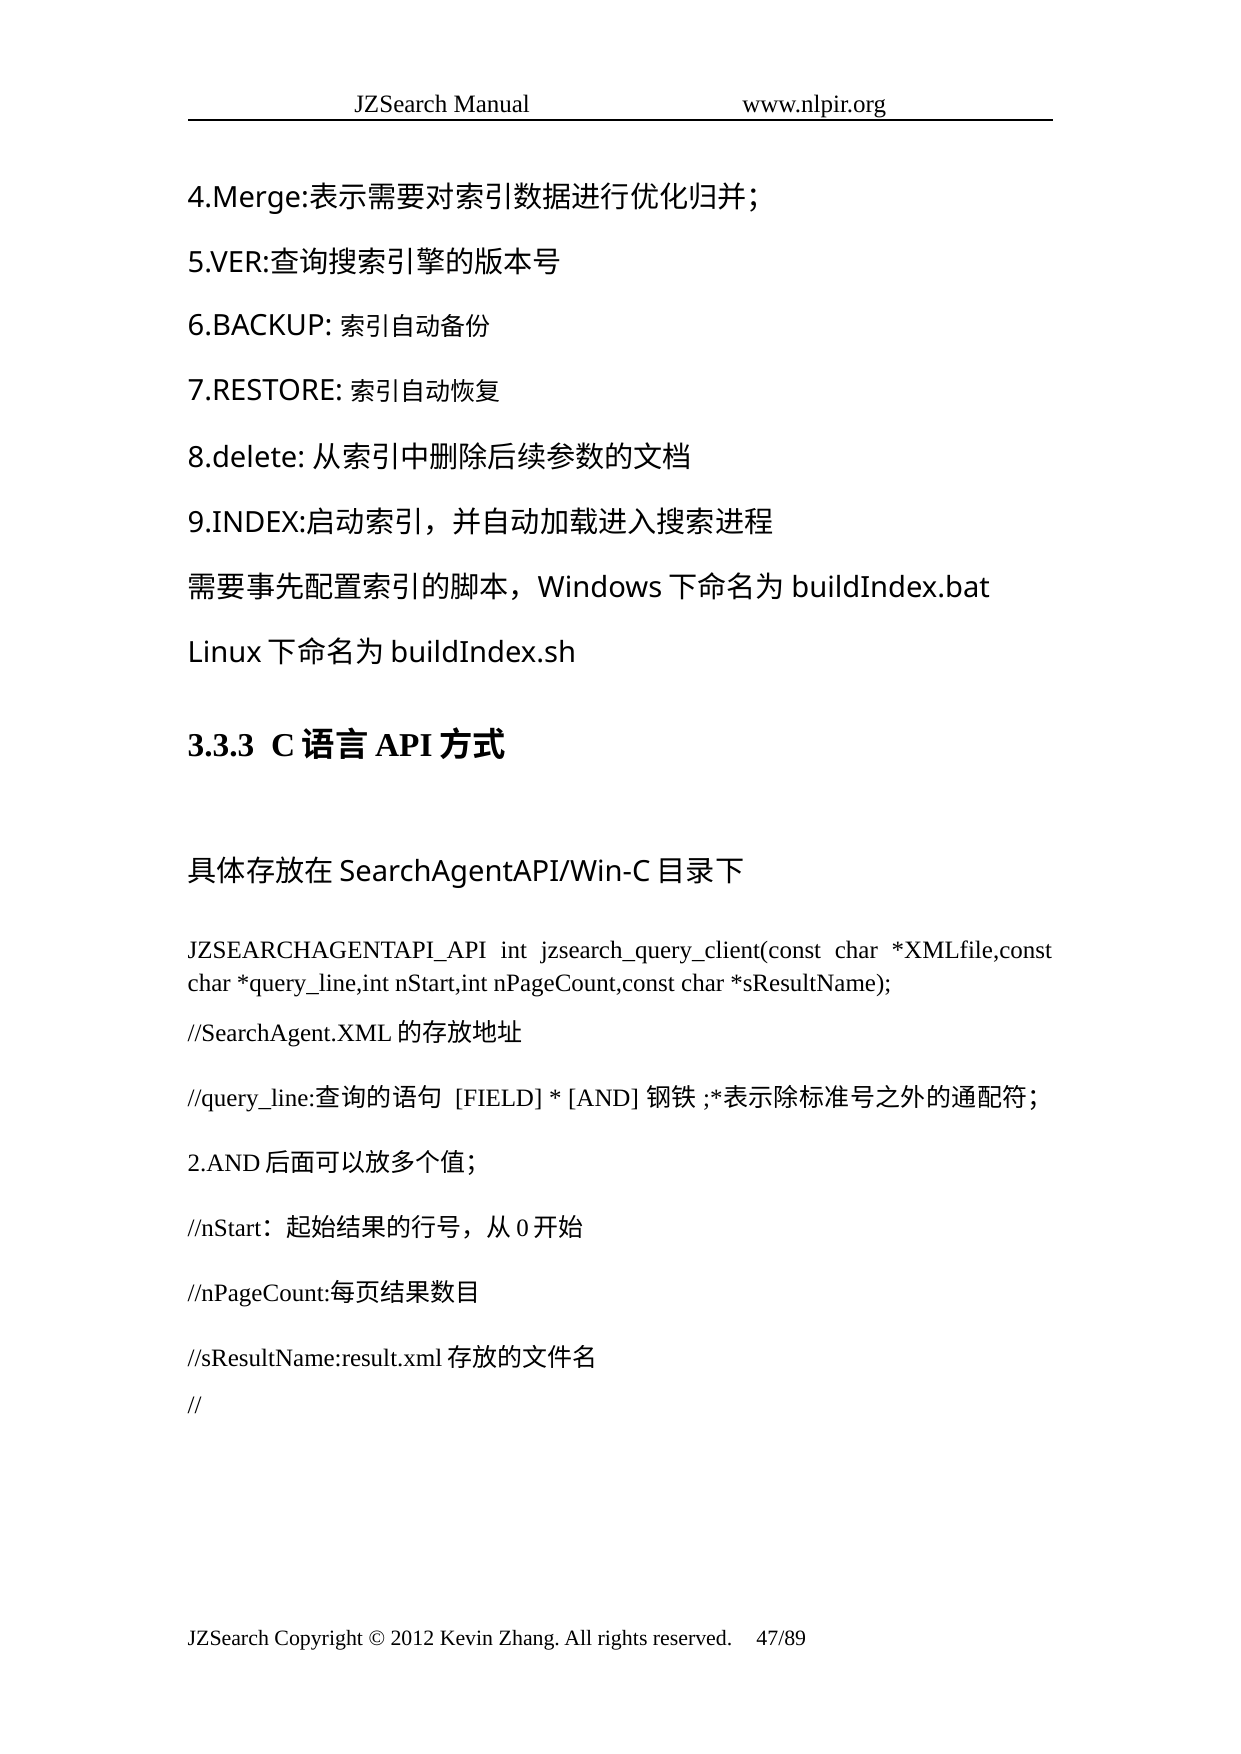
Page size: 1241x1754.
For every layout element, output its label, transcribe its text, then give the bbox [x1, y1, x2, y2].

text //SearchAgent.XML的存放地址 [187, 998, 1053, 1063]
text 4.Merge:表示需要对索引数据进行优化归并； [187, 162, 1053, 227]
text 8.delete: 从索引中删除后续参数的文档 [187, 422, 1053, 487]
subtitle 3.3.3 C语言API方式 [187, 709, 1053, 774]
text //nPageCount:每页结果数目 [187, 1258, 1053, 1323]
text //query_line:查询的语句 [FIELD] * [AND] 钢铁 ;*表示除标准号之外的通配符；2.AND后面可以放多个值； [187, 1063, 1053, 1193]
text 具体存放在SearchAgentAPI/Win-C目录下 [187, 836, 1053, 901]
text Linux下命名为buildIndex.sh [187, 617, 1053, 682]
text 7.RESTORE: 索引自动恢复 [187, 357, 1053, 422]
text //sResultName:result.xml存放的文件名 [187, 1323, 1053, 1388]
text 5.VER:查询搜索引擎的版本号 [187, 227, 1053, 292]
text 6.BACKUP: 索引自动备份 [187, 292, 1053, 357]
text //nStart：起始结果的行号，从0开始 [187, 1193, 1053, 1258]
text 9.INDEX:启动索引，并自动加载进入搜索进程 [187, 487, 1053, 552]
text // [187, 1388, 1053, 1421]
text JZSEARCHAGENTAPI_API int jzsearch_query_client(const char *XMLfile,const char *query_line,int nStart,int nPageCount,const char *sResultName); [187, 933, 1053, 998]
text 需要事先配置索引的脚本，Windows下命名为 buildIndex.bat [187, 552, 1053, 617]
